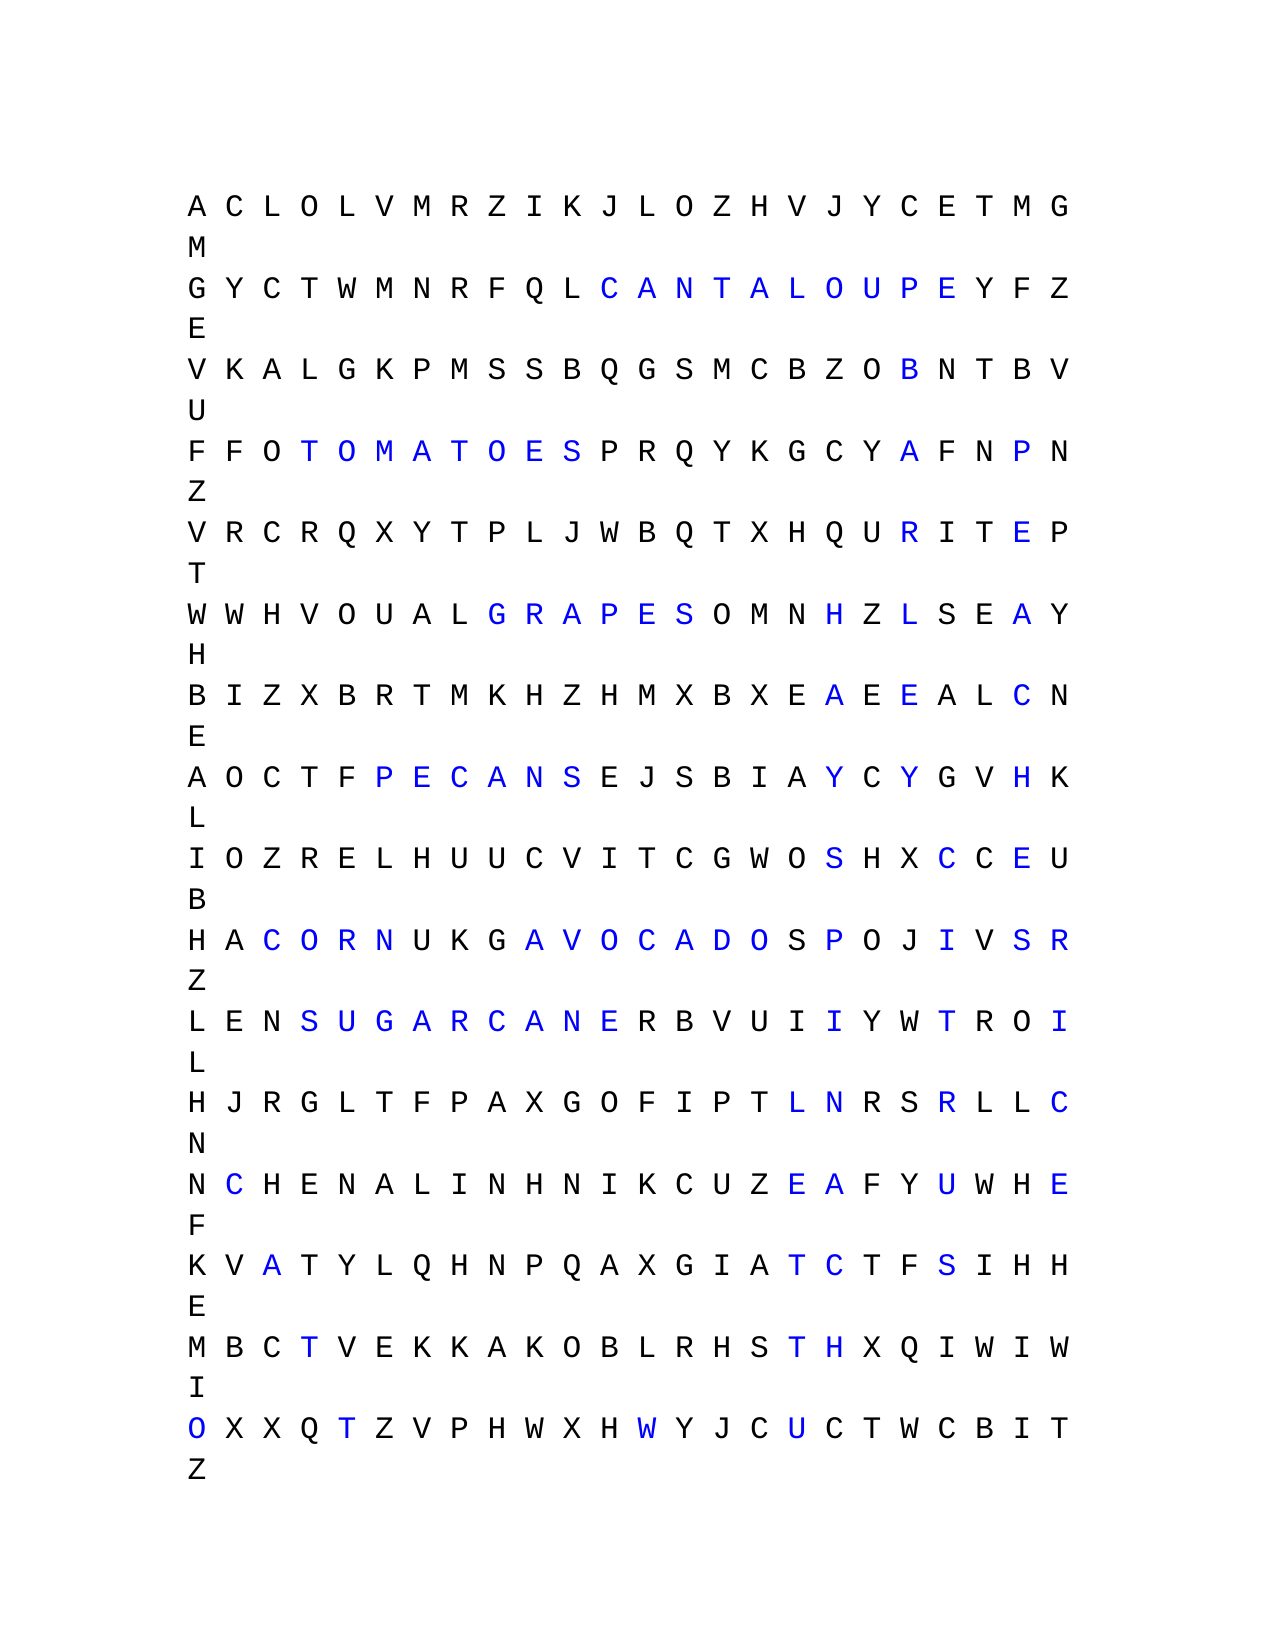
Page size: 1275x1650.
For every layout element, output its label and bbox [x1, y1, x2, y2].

text [187, 150, 1087, 1489]
